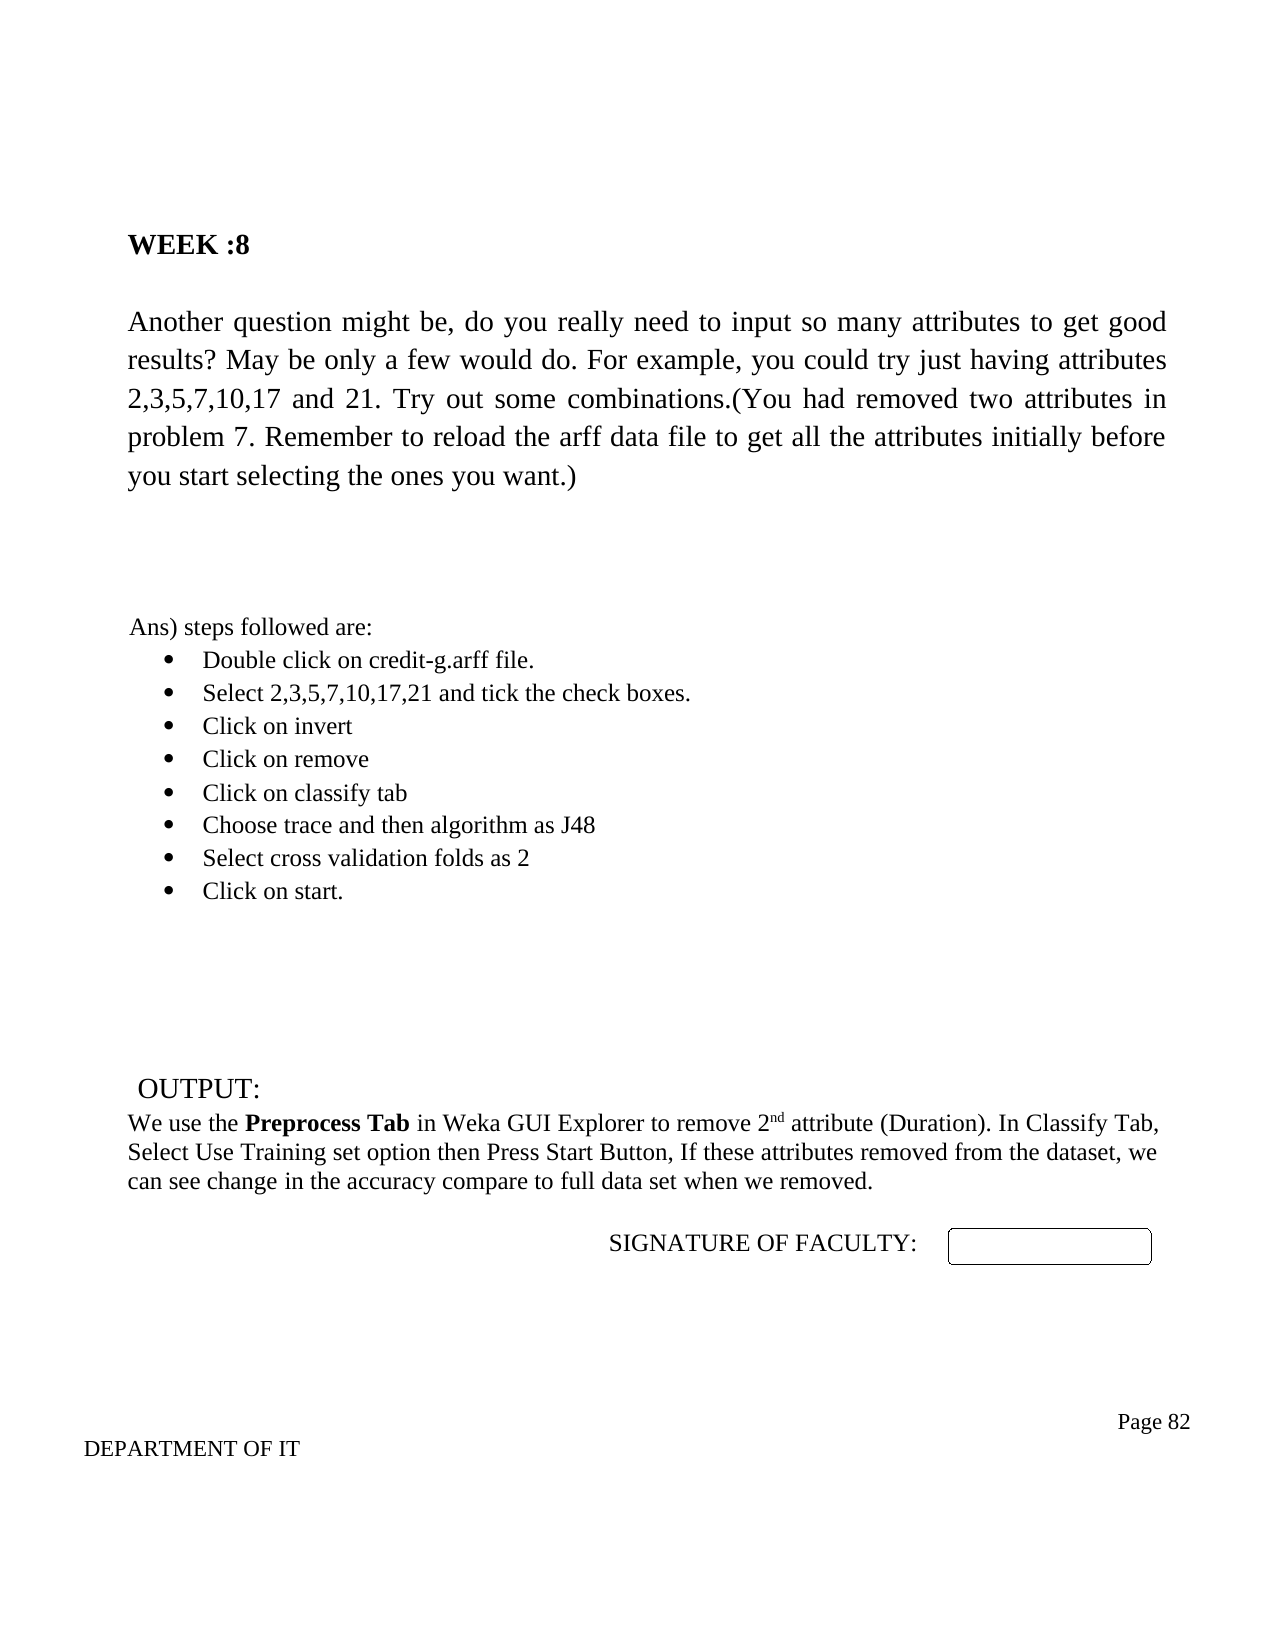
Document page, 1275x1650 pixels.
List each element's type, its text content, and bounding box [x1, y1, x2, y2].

list Double click on credit-g.arff file. [164, 645, 1202, 674]
list Click on start. [164, 876, 1202, 905]
list Select 2,3,5,7,10,17,21 and tick the check boxes. [164, 678, 1202, 707]
list Choose trace and then algorithm as J48 [164, 810, 1202, 839]
text Ans) steps followed are: [129, 612, 1202, 641]
list Click on classify tab [164, 778, 1202, 806]
subtitle OUTPUT: [137, 1071, 1202, 1104]
text We use the Preprocess Tab in Weka GUI Explorer to remove 2nd attribute (Duration). In Classify Tab, Select Use Training set option then Press Start Button, If these attributes removed from the dataset, we can see change in the accuracy compare to full data set when we removed. [127, 1108, 1159, 1195]
subtitle WEEK :8 [127, 227, 1202, 261]
list Click on remove [164, 744, 1202, 773]
list Select cross validation folds as 2 [164, 843, 1202, 872]
list Click on invert [164, 711, 1202, 740]
text SIGNATURE OF FACULTY: [609, 1228, 1202, 1256]
subtitle Another question might be, do you really need to input so many attributes to get good results? May be only a few would do. For example, you could try just having attributes 2,3,5,7,10,17 and 21. Try out some combinations.(You had removed two attributes in problem 7. Remember to reload the arff data file to get all the attributes initially before you start selecting the ones you want.) [127, 304, 1168, 492]
